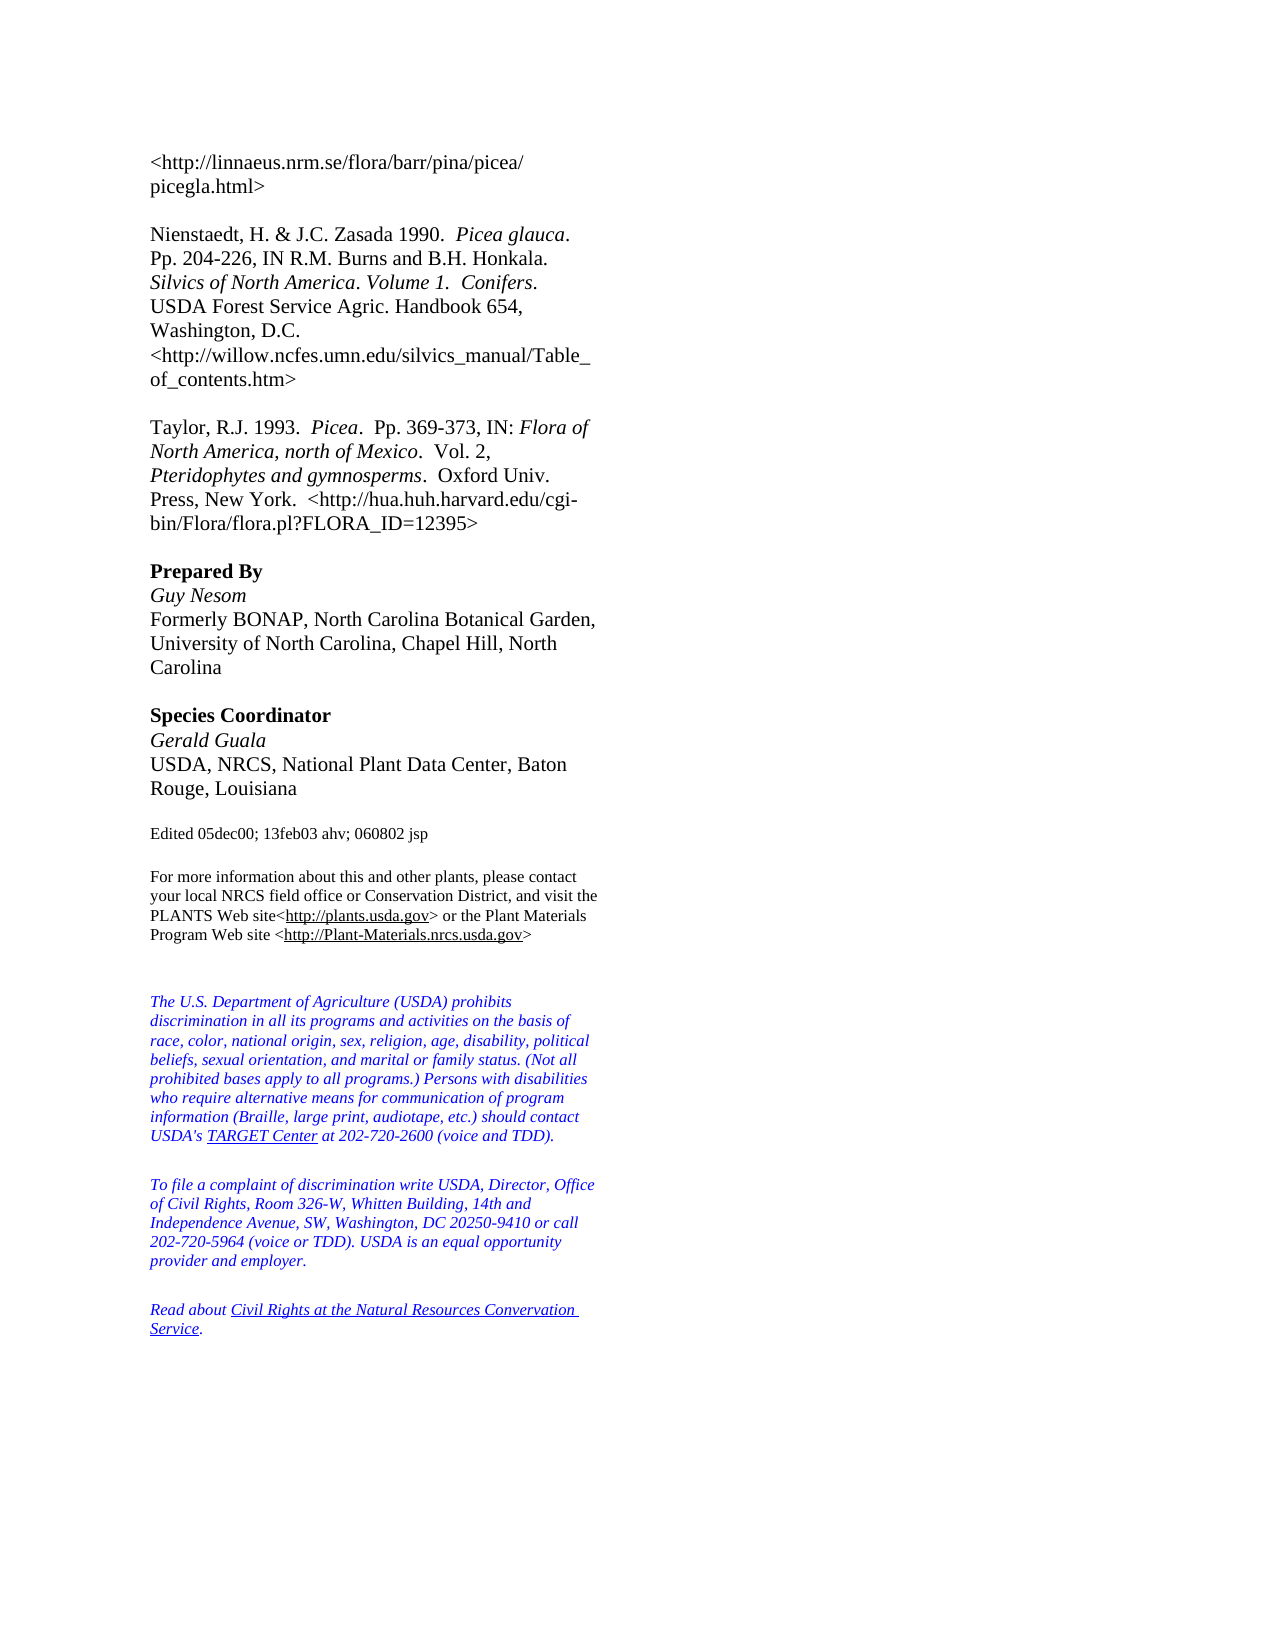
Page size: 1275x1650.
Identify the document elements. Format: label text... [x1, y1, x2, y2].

text USDA, NRCS, , [150, 752, 600, 800]
text Read about Civil Rights at the Natural Resources Convervation Service. [150, 1299, 600, 1338]
text Edited 05dec00; 13feb03 ahv; 060802 jsp [150, 824, 600, 843]
text For more information about this and other plants, please contact your local NRCS field office or Conservation District, and visit the PLANTS Web site<http://plants.usda.gov> or the Plant Materials Program Web site <http://Plant-Materials.nrcs.usda.gov> [150, 867, 600, 944]
text <http://linnaeus.nrm.se/flora/barr/pina/picea/picegla.html> [150, 150, 600, 198]
text , R.J. 1993. Picea. Pp. 369-373, IN: Flora of North America, north of . Vol. 2, Pteridophytes and gymnosperms. Press, . <http://hua.huh.harvard.edu/cgi-bin/Flora/flora.pl?FLORA_ID=12395> [150, 415, 600, 535]
text Nienstaedt, H. & J.C. Zasada 1990. Picea glauca. Pp. 204-226, IN R.M. Burns and B.H. Honkala. Silvics of . Volume 1. Conifers. Service Agric. Handbook 654, <http://willow.ncfes.umn.edu/silvics_manual/Table_of_contents.htm> [150, 222, 600, 391]
subtitle Gerald Guala [150, 727, 600, 752]
text The Department of Agriculture (USDA) prohibits discrimination in all its programs and activities on the basis of race, color, national origin, sex, religion, age, disability, political beliefs, sexual orientation, and marital or family status. (Not all prohibited bases apply to all programs.) Persons with disabilities who require alternative means for communication of program information (Braille, large print, audiotape, etc.) should contact USDA's TARGET Center at 202-720-2600 (voice and TDD). [150, 992, 600, 1145]
subtitle Species Coordinator [150, 703, 600, 727]
text Guy Nesom [150, 583, 600, 607]
subtitle Prepared By [150, 559, 600, 583]
text To file a complaint of discrimination write USDA, Director, Office of Civil Rights, Room 326-W, Whitten Building, 14th and Independence Avenue, SW, Washington, DC 20250-9410 or call 202-720-5964 (voice or TDD). USDA is an equal opportunity provider and employer. [150, 1174, 600, 1270]
text Formerly BONAP, North Carolina Botanical Garden, University of North Carolina, Chapel Hill, North Carolina [150, 607, 600, 679]
